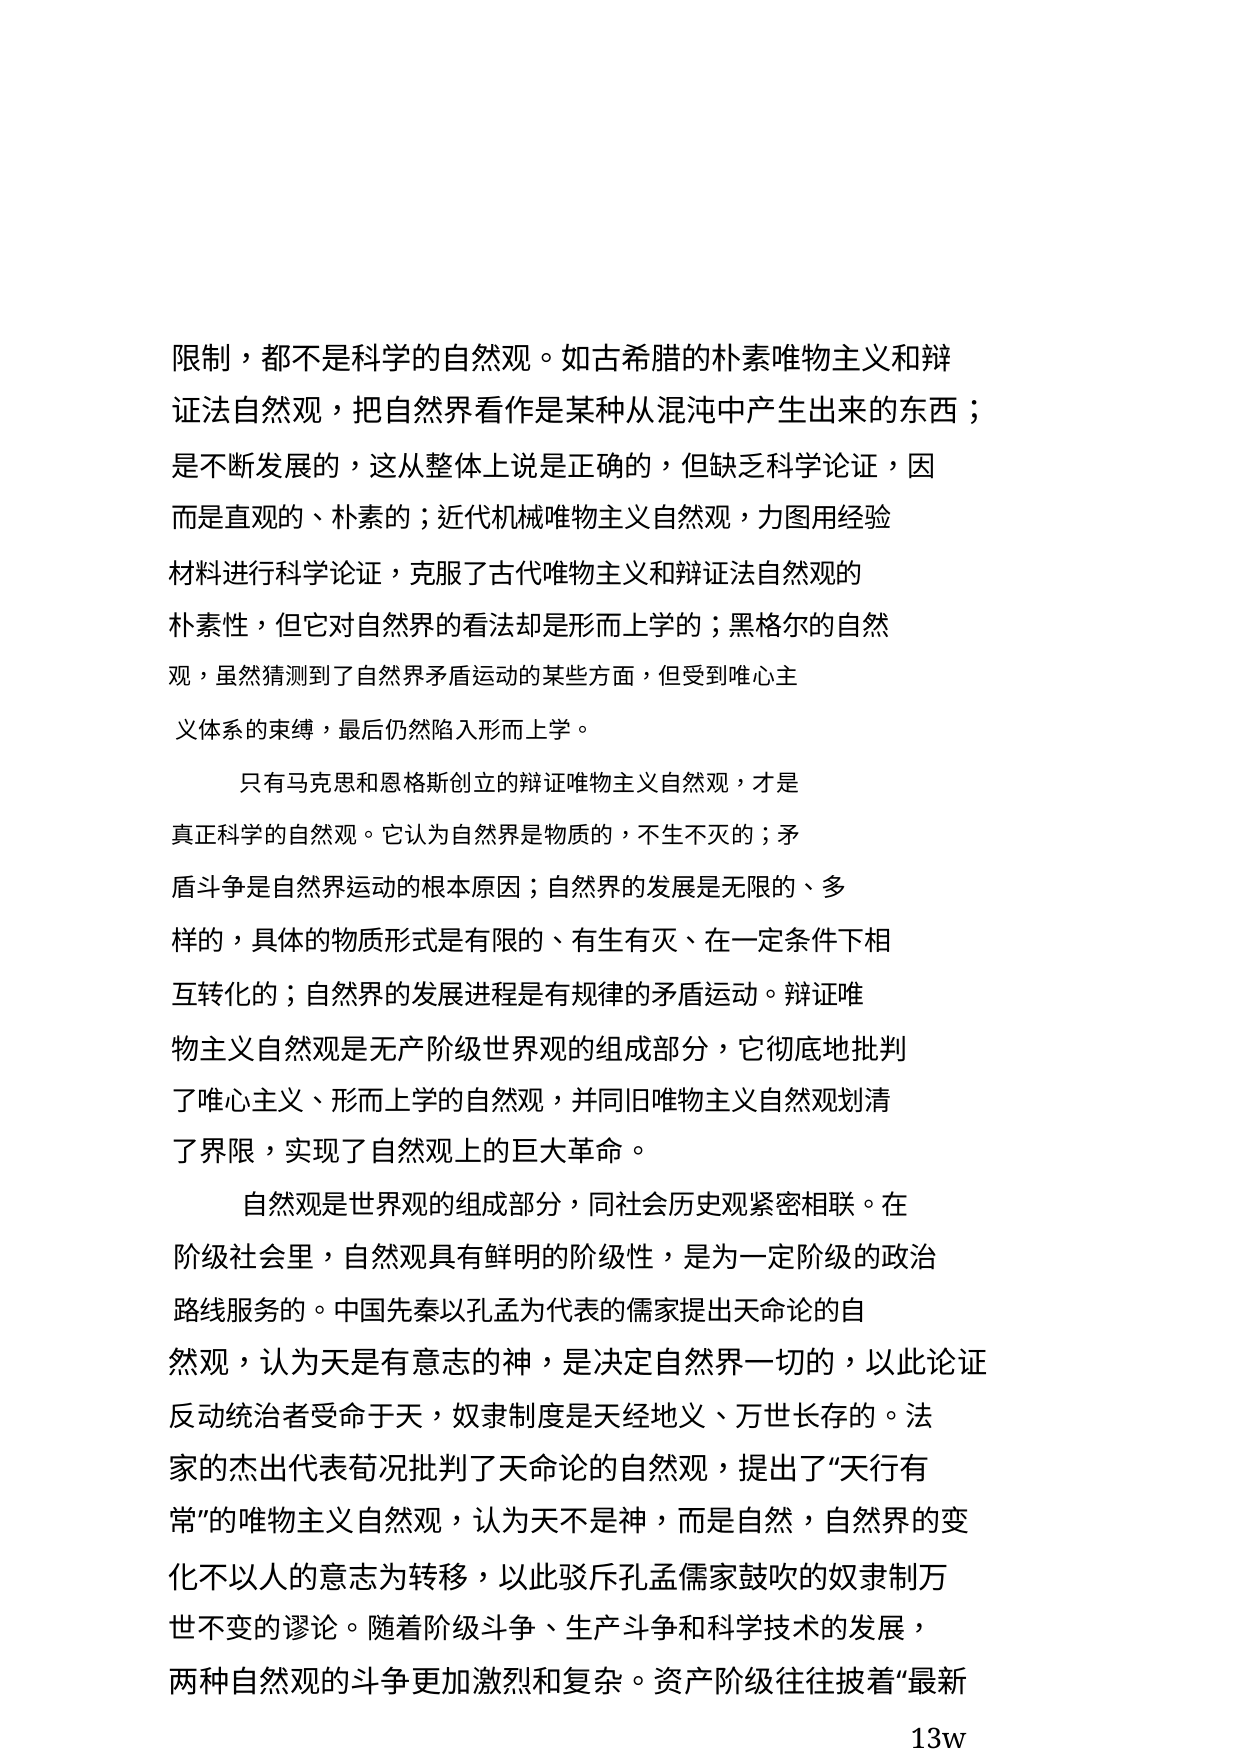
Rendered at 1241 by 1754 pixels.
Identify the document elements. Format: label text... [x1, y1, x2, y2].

text 了界限，实现了自然观上的巨大革命。 [171, 1139, 1018, 1167]
text 13w [910, 1726, 995, 1754]
text 阶级社会里，自然观具有鲜明的阶级性，是为一定阶级的政治 [173, 1245, 1113, 1274]
text 只有马克思和恩格斯创立的辩证唯物主义自然观，才是 [239, 772, 883, 796]
text 自然观是世界观的组成部分，同社会历史观紧密相联。在 [242, 1193, 1113, 1220]
text 而是直观的、朴素的；近代机械唯物主义自然观，力图用经验 [171, 506, 1111, 532]
text 样的，具体的物质形式是有限的、有生有灭、在一定条件下相 [171, 929, 999, 955]
text 材料进行科学论证，克服了古代唯物主义和辩证法自然观的 [169, 562, 999, 589]
text 物主义自然观是无产阶级世界观的组成部分，它彻底地批判 [171, 1037, 1018, 1065]
text 了唯心主义、形而上学的自然观，并同旧唯物主义自然观划清 [171, 1089, 1018, 1116]
text 路线服务的。中国先秦以孔孟为代表的儒家提出天命论的自 [173, 1299, 1113, 1326]
text 反动统治者受命于天，奴隶制度是天经地义、万世长存的。法 [169, 1404, 1113, 1432]
text 是不断发展的，这从整体上说是正确的，但缺乏科学论证，因 [171, 454, 1111, 482]
text 化不以人的意志为转移，以此驳斥孔孟儒家鼓吹的奴隶制万 [169, 1564, 1111, 1594]
text 证法自然观，把自然界看作是某种从混沌中产生出来的东西； [171, 397, 1111, 428]
text 义体系的束缚，最后仍然陷入形而上学。 [175, 720, 658, 744]
text 真正科学的自然观。它认为自然界是物质的，不生不灭的；矛 [171, 824, 999, 848]
text 然观，认为天是有意志的神，是决定自然界一切的，以此论证 [169, 1349, 1113, 1380]
text 常”的唯物主义自然观，认为天不是神，而是自然，自然界的变 [169, 1508, 1113, 1537]
text 世不变的谬论。随着阶级斗争、生产斗争和科学技术的发展， [169, 1616, 1111, 1644]
text 盾斗争是自然界运动的根本原因；自然界的发展是无限的、多 [171, 877, 999, 902]
text 朴素性，但它对自然界的看法却是形而上学的；黑格尔的自然 [169, 614, 999, 641]
text 观，虽然猜测到了自然界矛盾运动的某些方面，但受到唯心主 [169, 666, 999, 689]
text 限制，都不是科学的自然观。如古希腊的朴素唯物主义和辩 [171, 345, 1111, 375]
text 家的杰出代表荀况批判了天命论的自然观，提出了“天行有 [169, 1456, 1113, 1486]
text 互转化的；自然界的发展进程是有规律的矛盾运动。辩证唯 [171, 983, 999, 1009]
text 两种自然观的斗争更加激烈和复杂。资产阶级往往披着“最新 [169, 1668, 1111, 1698]
